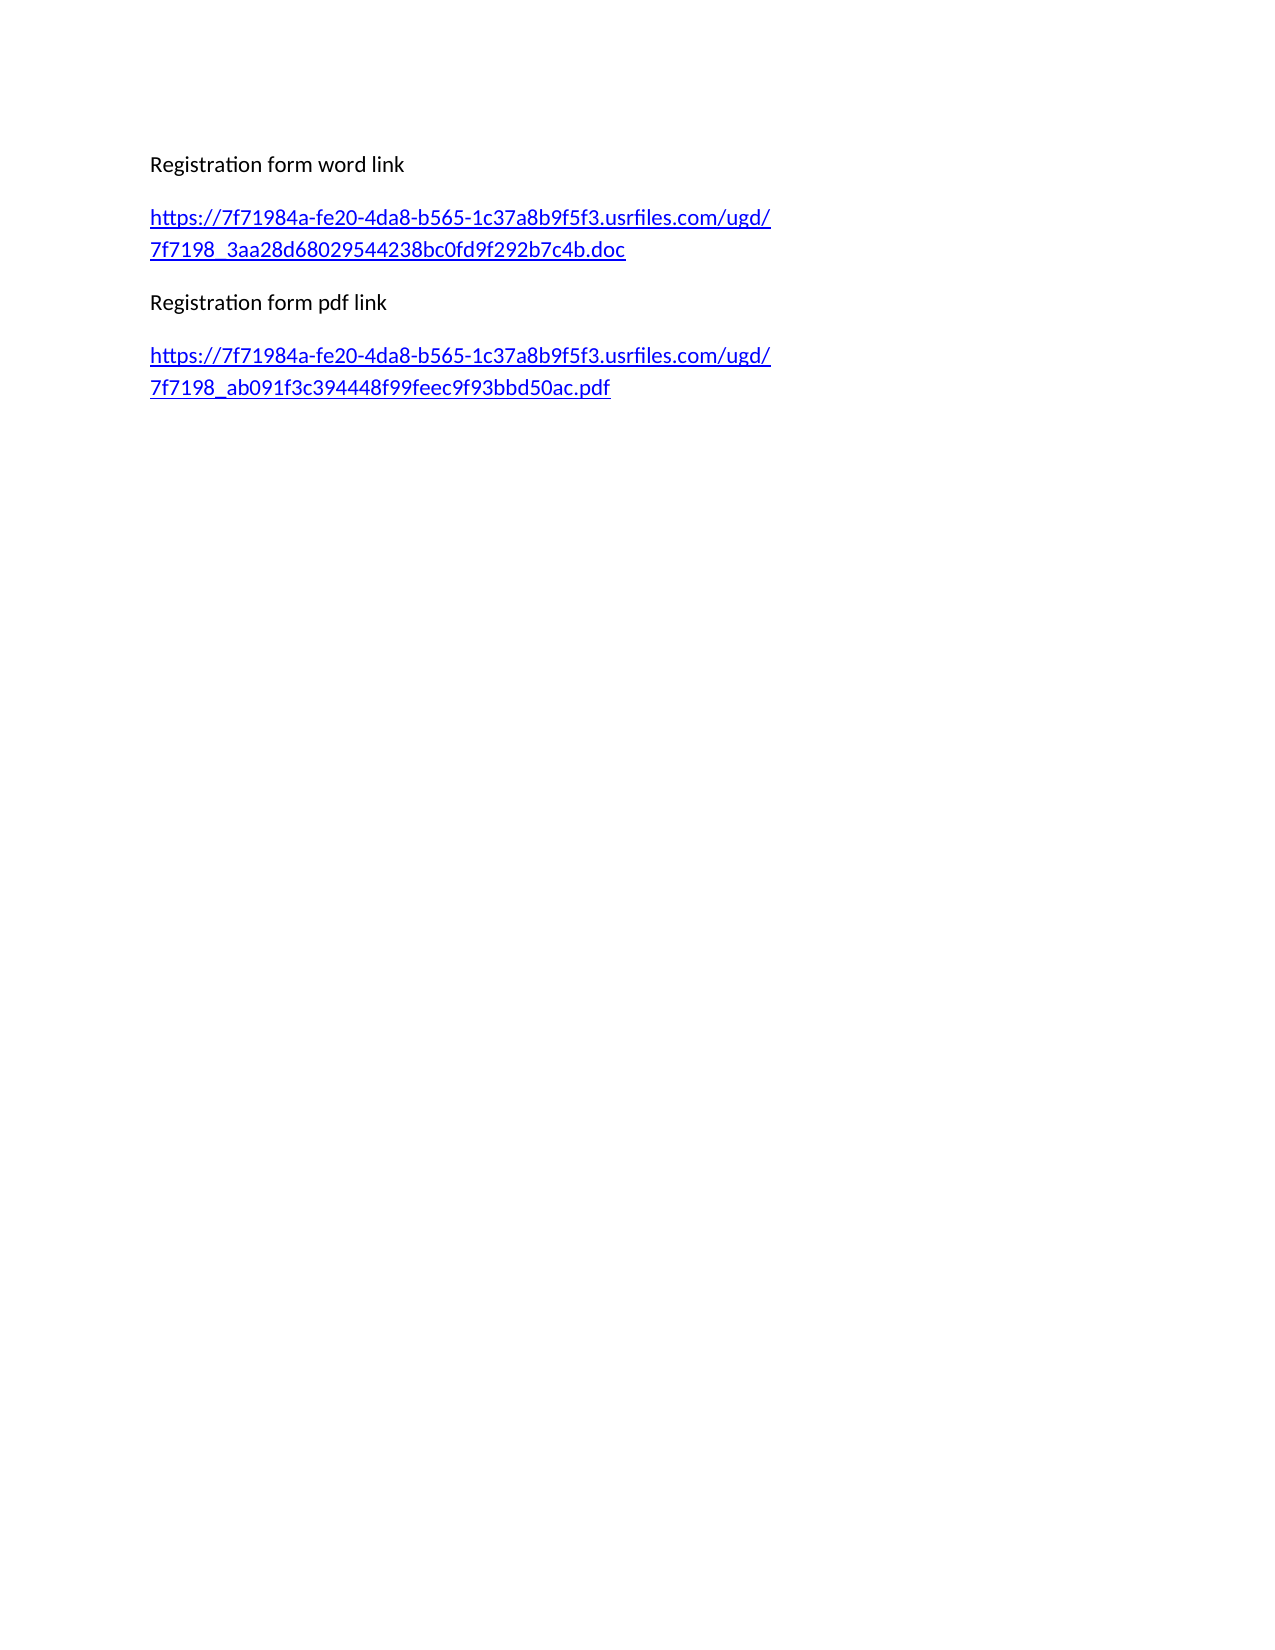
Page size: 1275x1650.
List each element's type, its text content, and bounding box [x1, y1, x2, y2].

text Registration form word link [150, 150, 1125, 178]
text https://7f71984a-fe20-4da8-b565-1c37a8b9f5f3.usrfiles.com/ugd/7f7198_ab091f3c394448f99feec9f93bbd50ac.pdf [150, 341, 1125, 401]
text Registration form pdf link [150, 288, 1125, 316]
text https://7f71984a-fe20-4da8-b565-1c37a8b9f5f3.usrfiles.com/ugd/7f7198_3aa28d68029544238bc0fd9f292b7c4b.doc [150, 203, 1125, 263]
